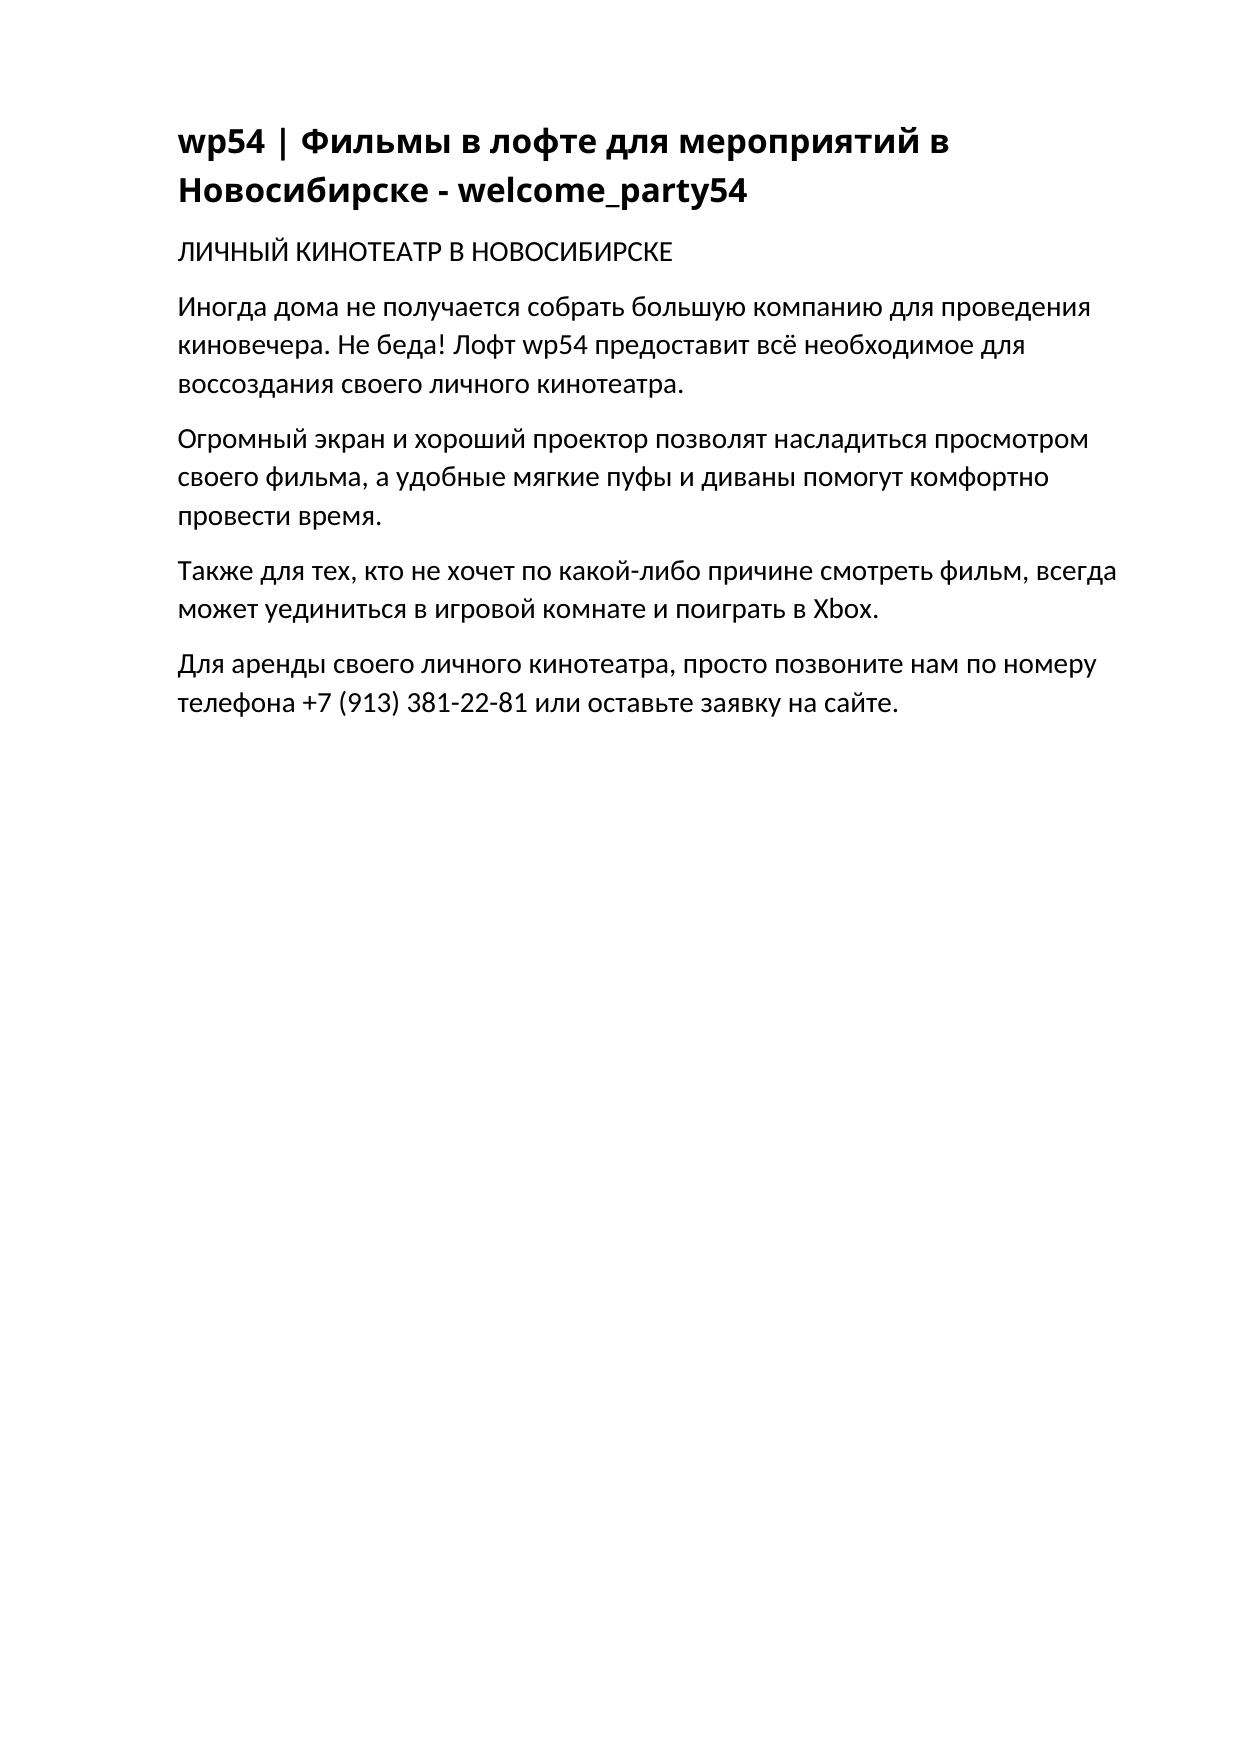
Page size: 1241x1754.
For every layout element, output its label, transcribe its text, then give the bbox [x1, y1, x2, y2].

text Иногда дома не получается собрать большую компанию для проведения киновечера. Не беда! Лофт wp54 предоставит всё необходимое для воссоздания своего личного кинотеатра. [177, 288, 1152, 400]
text Огромный экран и хороший проектор позволят насладиться просмотром своего фильма, а удобные мягкие пуфы и диваны помогут комфортно провести время. [177, 420, 1152, 532]
text ЛИЧНЫЙ КИНОТЕАТР В НОВОСИБИРСКЕ [177, 233, 1152, 268]
text wp54 | Фильмы в лофте для мероприятий в Новосибирске - welcome_party54 [177, 118, 1152, 212]
text Также для тех, кто не хочет по какой-либо причине смотреть фильм, всегда может уединиться в игровой комнате и поиграть в Xbox. [177, 552, 1152, 626]
text Для аренды своего личного кинотеатра, просто позвоните нам по номеру телефона +7 (913) 381-22-81 или оставьте заявку на сайте. [177, 645, 1152, 719]
